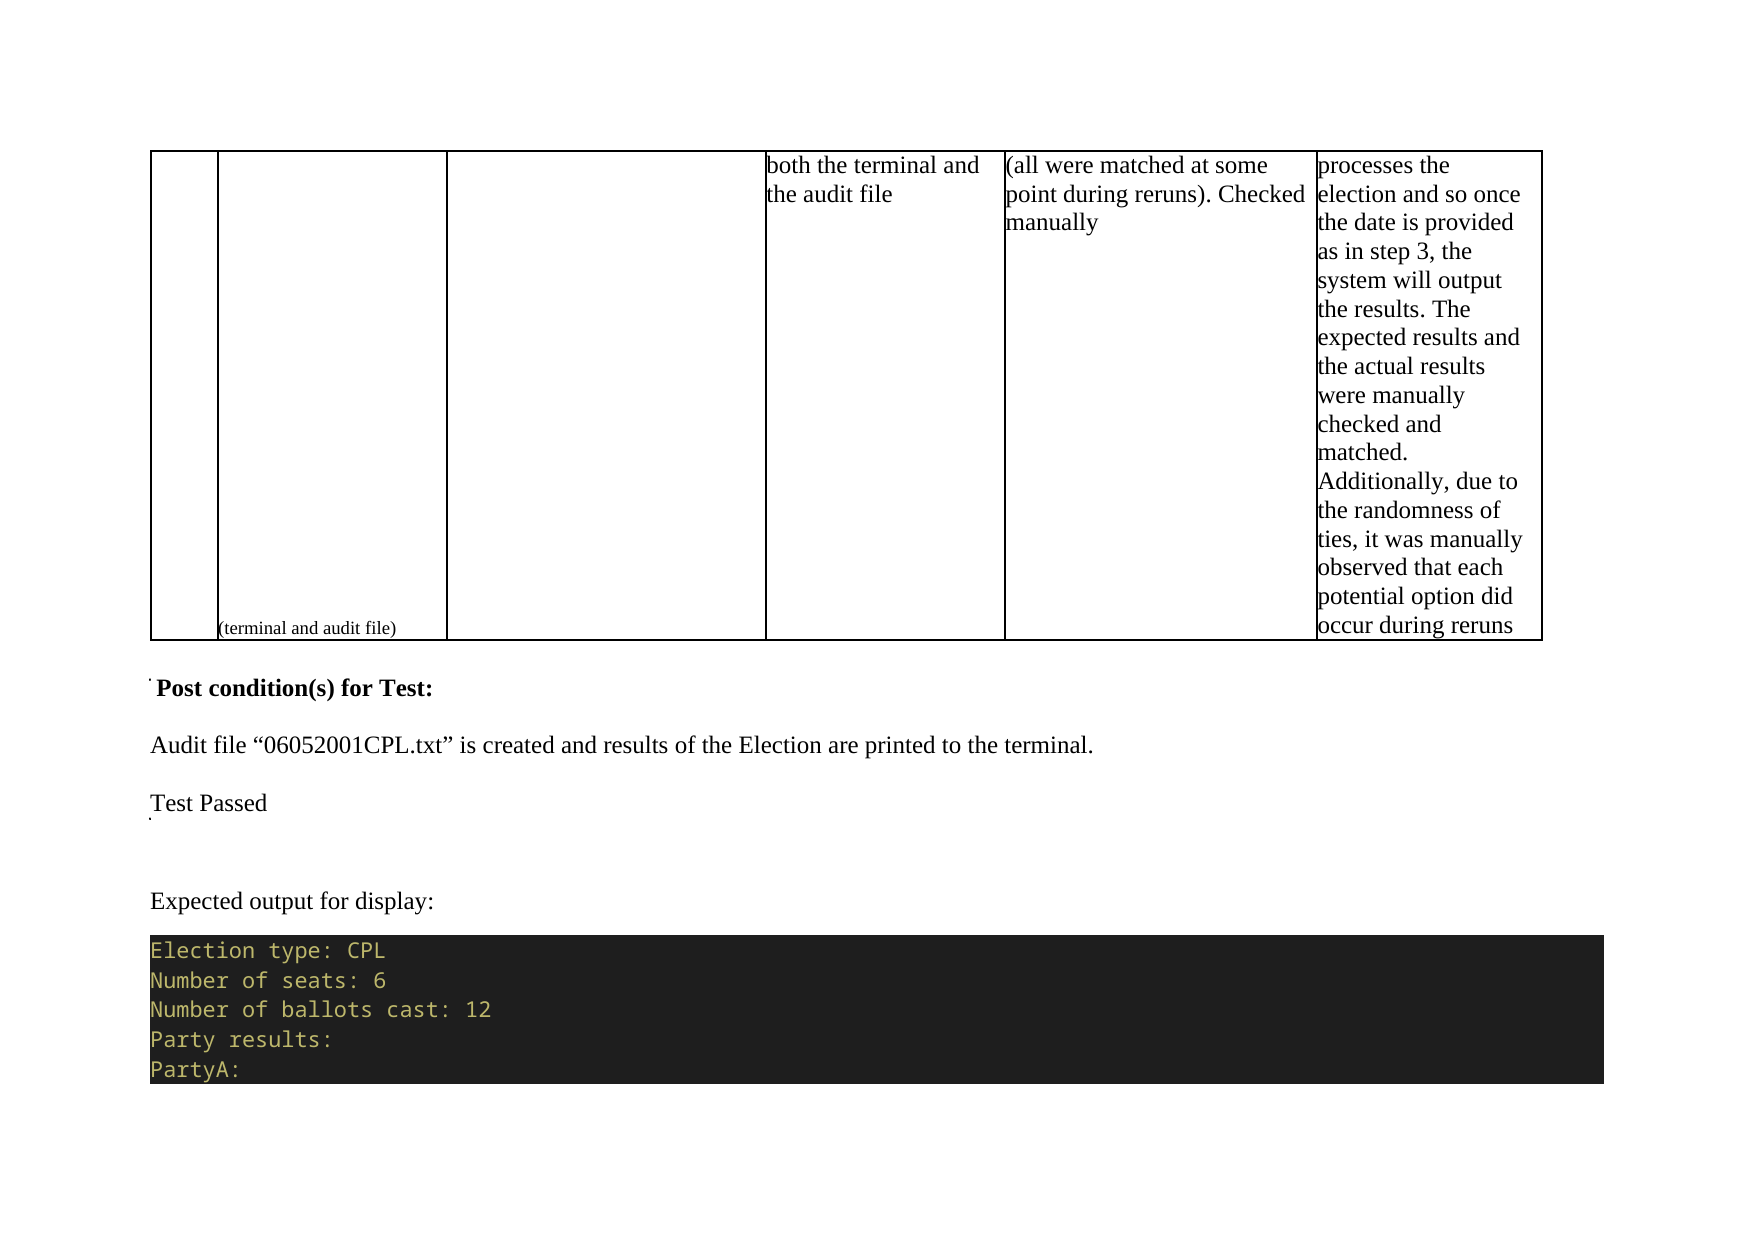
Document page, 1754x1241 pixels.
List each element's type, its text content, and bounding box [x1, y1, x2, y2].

text Number of seats: 6 [150, 965, 1604, 994]
text PartyA: [150, 1054, 1604, 1084]
table_cell [448, 152, 765, 639]
text Party results: [150, 1024, 1604, 1054]
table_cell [767, 152, 1004, 639]
table_cell 3 [152, 152, 217, 639]
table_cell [1318, 152, 1541, 639]
text Test Passed [150, 788, 1604, 816]
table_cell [219, 152, 446, 639]
text Election type: CPL [150, 935, 1604, 965]
text Post condition(s) for Test: [150, 673, 1604, 701]
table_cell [1006, 152, 1316, 639]
text Audit file “06052001CPL.txt” is created and results of the Election are printed to the terminal. [150, 730, 1604, 759]
text Expected output for display: [150, 886, 1604, 914]
text Number of ballots cast: 12 [150, 994, 1604, 1024]
